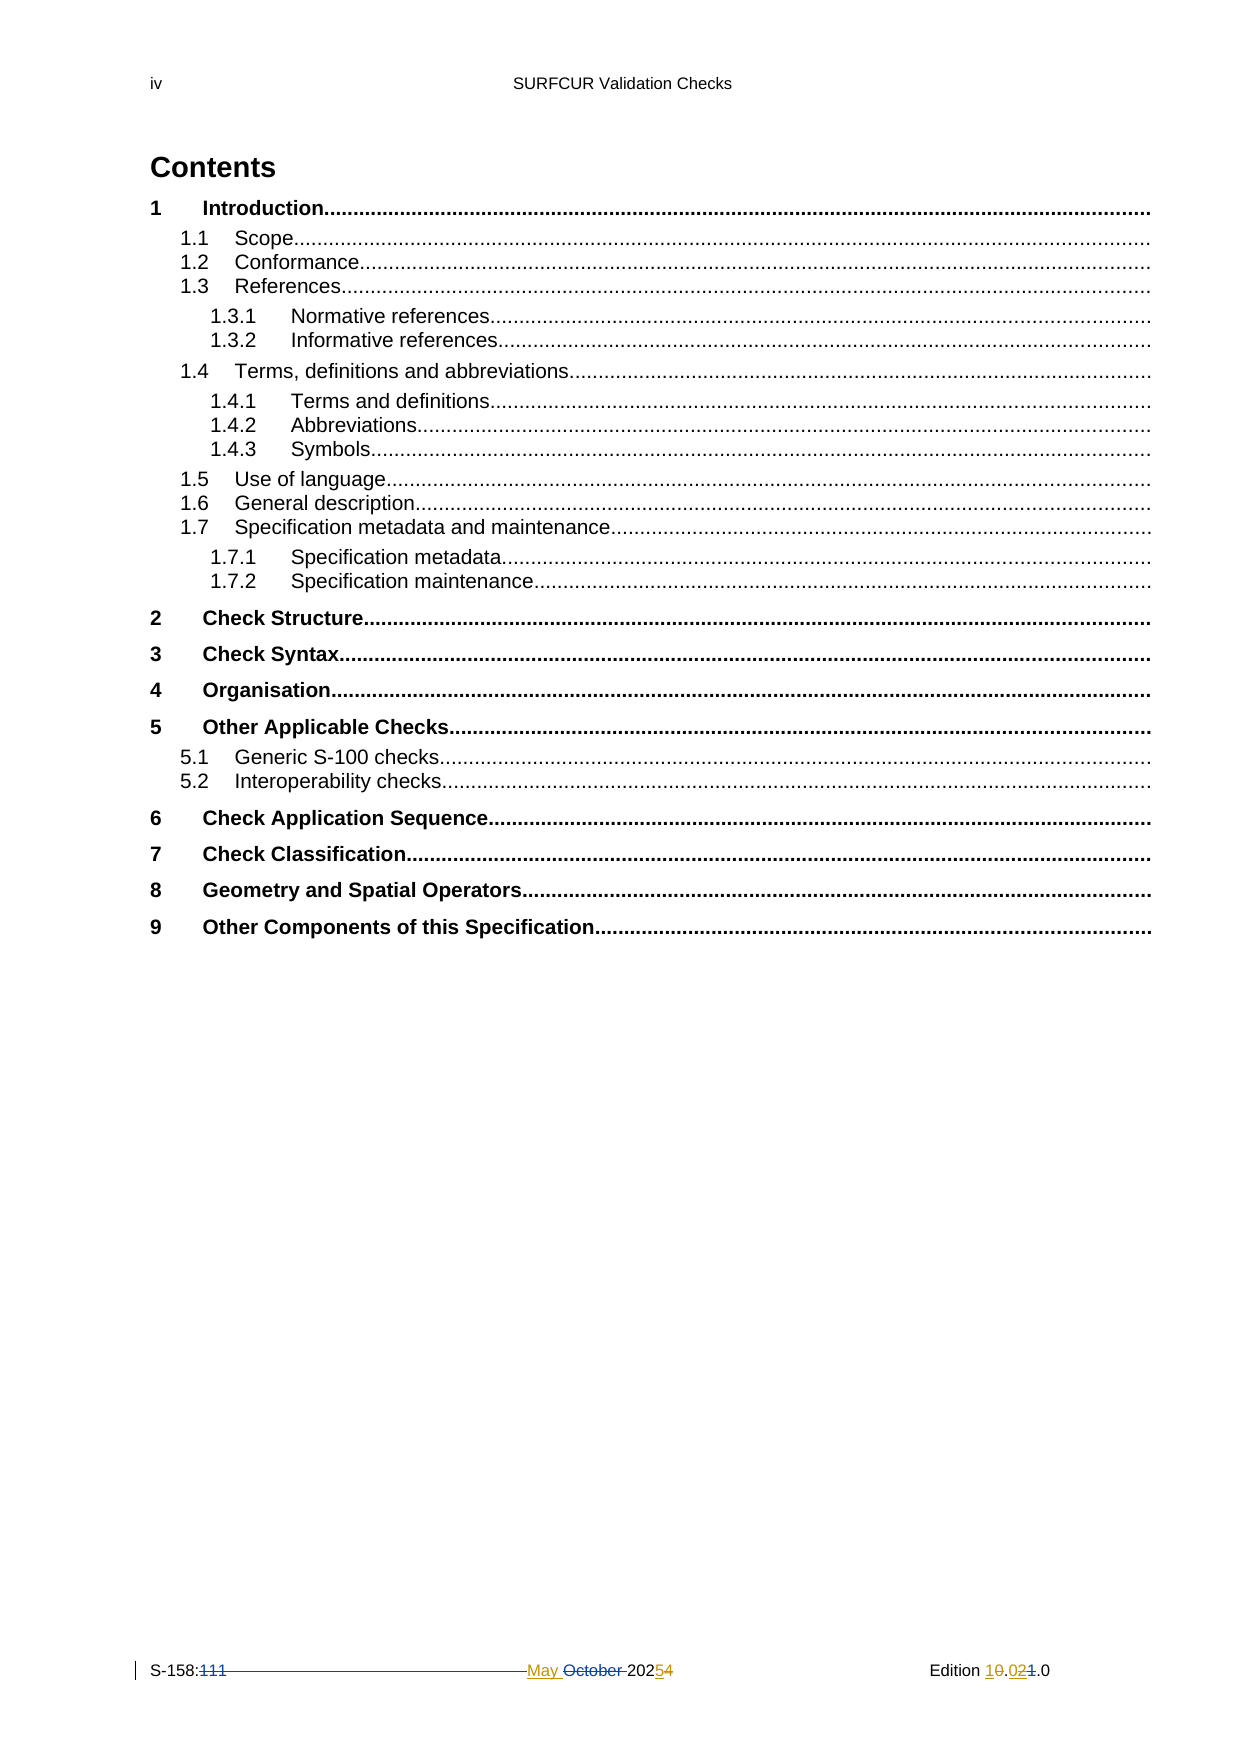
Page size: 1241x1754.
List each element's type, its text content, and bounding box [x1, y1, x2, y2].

text 1.4 Terms, definitions and abbreviations 2 [180, 358, 1038, 382]
text 1.3.2 Informative references 1 [210, 328, 1038, 352]
text Contents Page [150, 150, 1090, 183]
text 2 Check Structure 4 [150, 605, 1038, 629]
text 9 Other Components of this Specification 8 [150, 915, 1038, 939]
text 1.3.1 Normative references 1 [210, 304, 1038, 328]
text 5.1 Generic S-100 checks 6 [180, 745, 1038, 769]
text 1.7 Specification metadata and maintenance 3 [180, 515, 1038, 539]
text 1.2 Conformance 1 [180, 250, 1038, 274]
text 1 Introduction 1 [150, 196, 1038, 220]
text 1.4.1 Terms and definitions 2 [210, 389, 1038, 413]
text 5 Other Applicable Checks 6 [150, 715, 1038, 739]
text 4 Organisation 5 [150, 678, 1038, 702]
text 8 Geometry and Spatial Operators 8 [150, 878, 1038, 902]
text 1.4.2 Abbreviations 2 [210, 413, 1038, 437]
text 1.1 Scope 1 [180, 226, 1038, 250]
text 6 Check Application Sequence 7 [150, 805, 1038, 829]
text 1.5 Use of language 3 [180, 467, 1038, 491]
text 3 Check Syntax 5 [150, 642, 1038, 666]
text 1.4.3 Symbols 3 [210, 437, 1038, 461]
text 1.7.2 Specification maintenance 4 [210, 569, 1038, 593]
text 7 Check Classification 8 [150, 842, 1038, 866]
text 5.2 Interoperability checks 7 [180, 769, 1038, 793]
text 1.7.1 Specification metadata 3 [210, 545, 1038, 569]
text 1.3 References 1 [180, 274, 1038, 298]
text 1.6 General description 3 [180, 491, 1038, 515]
